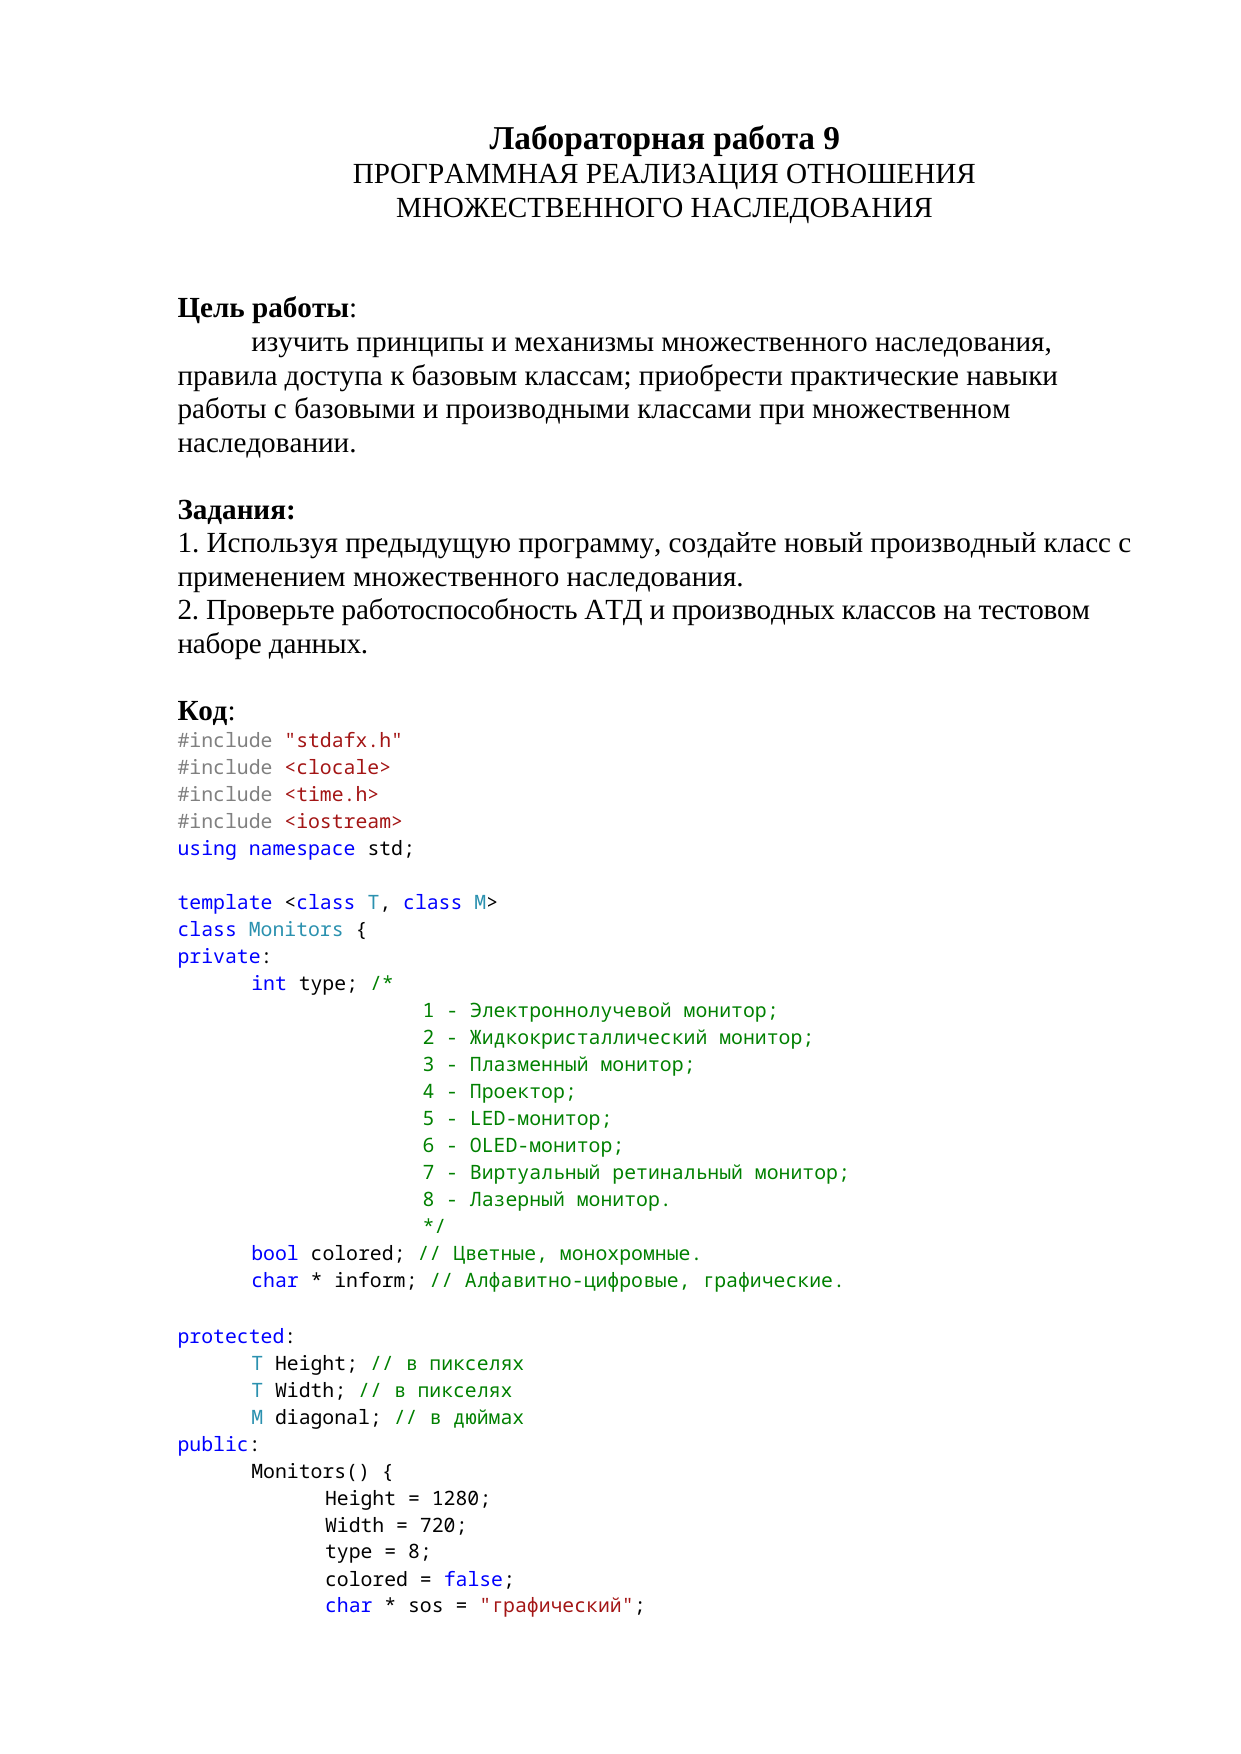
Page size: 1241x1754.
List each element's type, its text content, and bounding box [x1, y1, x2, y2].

text */ [177, 1212, 1152, 1239]
text template <class T, class M> [177, 888, 1152, 916]
text type = 8; [177, 1538, 1152, 1565]
text 6 - OLED-монитор; [177, 1131, 1152, 1158]
text Код: [177, 693, 1152, 727]
text colored = false; [177, 1565, 1152, 1592]
text T Width; // в пикселях [177, 1376, 1152, 1403]
text bool colored; // Цветные, монохромные. [177, 1239, 1152, 1266]
text T Height; // в пикселях [177, 1349, 1152, 1376]
text Цель работы: [177, 291, 1152, 324]
text 7 - Виртуальный ретинальный монитор; [177, 1158, 1152, 1185]
text int type; /* [177, 969, 1152, 996]
text 3 - Плазменный монитор; [177, 1050, 1152, 1077]
text Height = 1280; [177, 1484, 1152, 1511]
text #include "stdafx.h" [177, 727, 1152, 754]
text #include <iostream> [177, 808, 1152, 834]
text class Monitors { [177, 916, 1152, 942]
text 5 - LED-монитор; [177, 1104, 1152, 1131]
text Задания: [177, 492, 1152, 525]
text ПРОГРАММНАЯ РЕАЛИЗАЦИЯ ОТНОШЕНИЯ [177, 156, 1152, 190]
text char * sos = "графический"; [177, 1592, 1152, 1619]
text 2 - Жидкокристаллический монитор; [177, 1023, 1152, 1050]
text using namespace std; [177, 834, 1152, 862]
text #include <clocale> [177, 754, 1152, 781]
text 2. Проверьте работоспособность АТД и производных классов на тестовом наборе данных. [177, 592, 1152, 659]
text 8 - Лазерный монитор. [177, 1185, 1152, 1212]
text char * inform; // Алфавитно-цифровые, графические. [177, 1266, 1152, 1293]
text Лабораторная работа 9 [177, 118, 1152, 156]
text 1 - Электроннолучевой монитор; [177, 996, 1152, 1023]
text #include <time.h> [177, 781, 1152, 808]
text public: [177, 1430, 1152, 1457]
text 1. Используя предыдущую программу, создайте новый производный класс с применением множественного наследования. [177, 525, 1152, 592]
text Width = 720; [177, 1511, 1152, 1538]
text 4 - Проектор; [177, 1077, 1152, 1104]
text МНОЖЕСТВЕННОГО НАСЛЕДОВАНИЯ [177, 190, 1152, 223]
text изучить принципы и механизмы множественного наследования, правила доступа к базовым классам; приобрести практические навыки работы с базовыми и производными классами при множественном наследовании. [177, 324, 1152, 458]
text M diagonal; // в дюймах [177, 1403, 1152, 1430]
text protected: [177, 1322, 1152, 1349]
text private: [177, 942, 1152, 969]
text Monitors() { [177, 1457, 1152, 1484]
